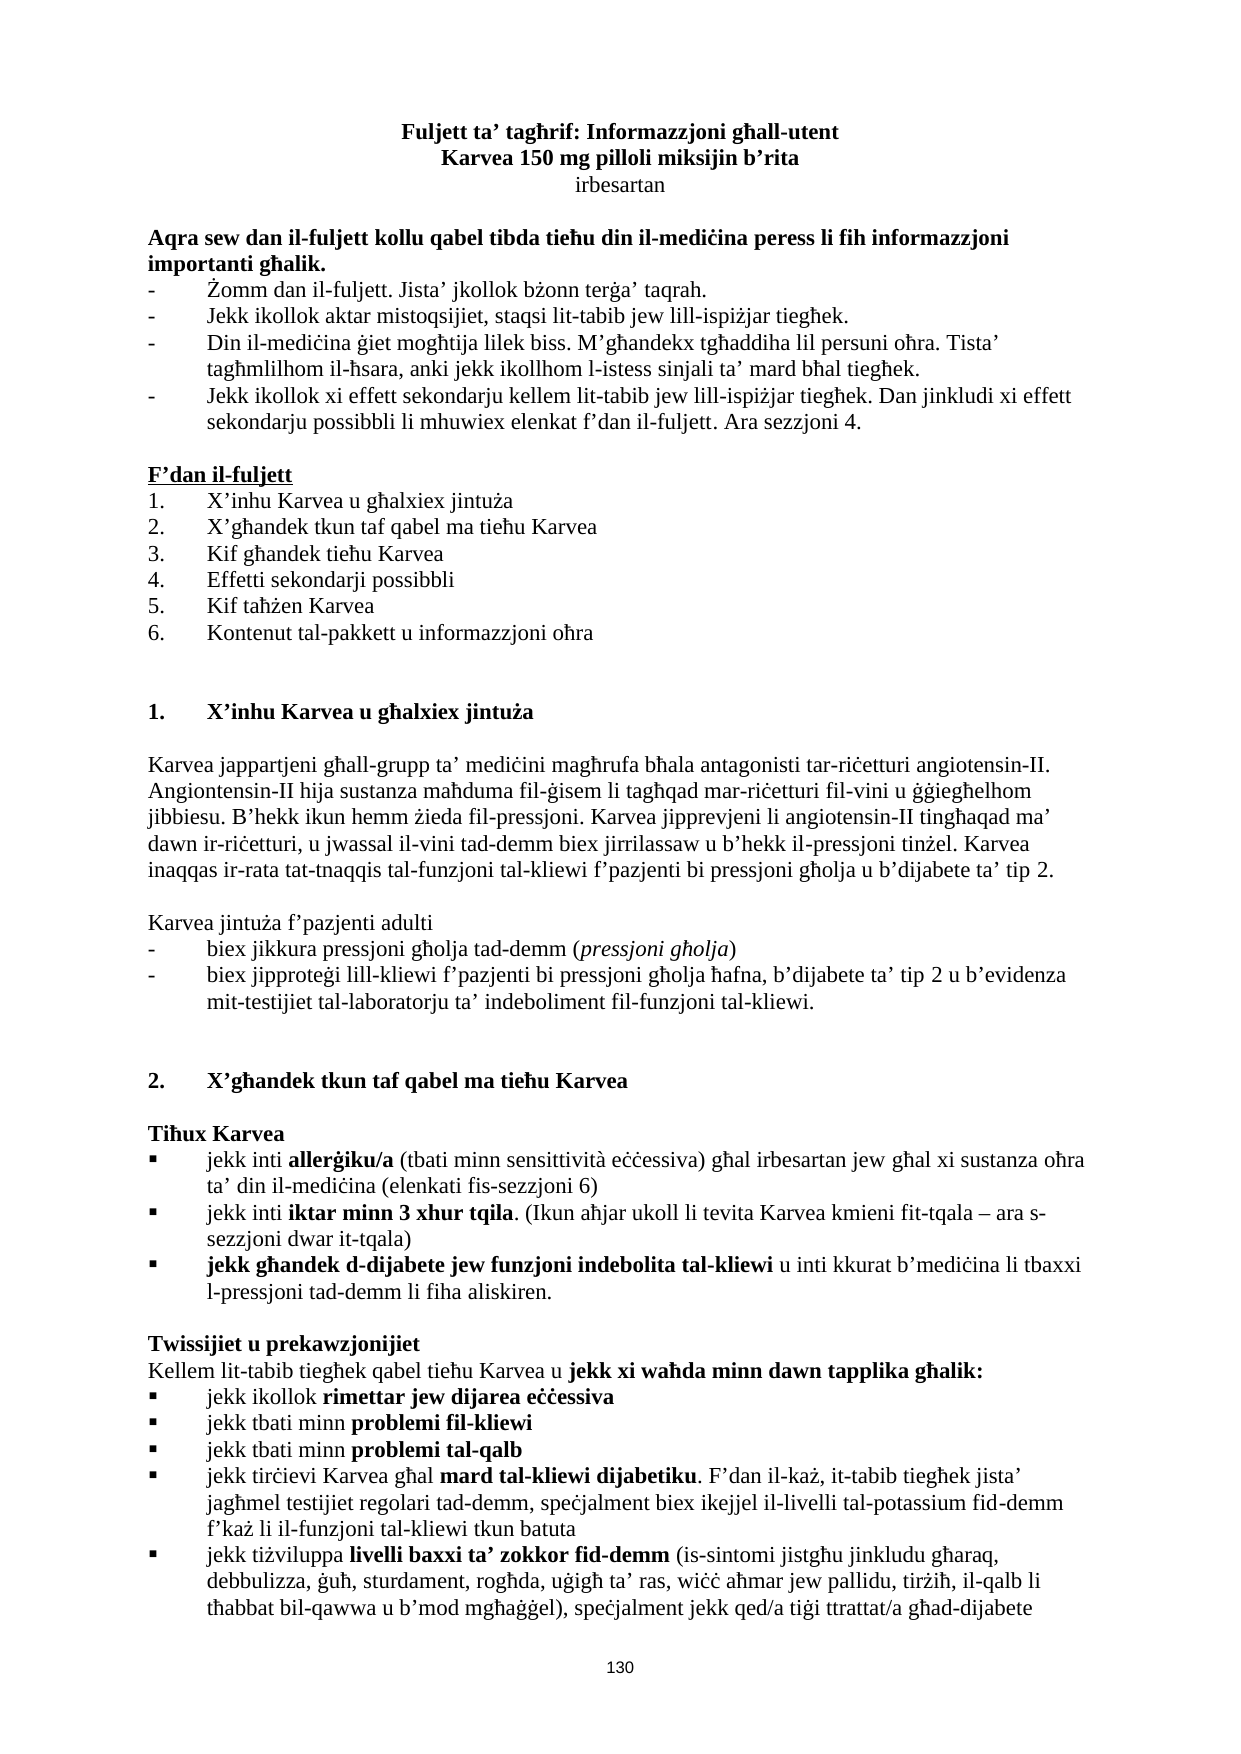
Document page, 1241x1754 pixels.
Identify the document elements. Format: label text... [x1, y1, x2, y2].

list jekk inti allerġiku/a (tbati minn sensittività eċċessiva) għal irbesartan jew għal xi sustanza oħra ta’ din il-mediċina (elenkati fis-sezzjoni 6) [148, 1146, 1093, 1199]
subtitle 1. X’inhu Karvea u għalxiex jintuża [148, 698, 1093, 724]
list jekk tirċievi Karvea għal mard tal-kliewi dijabetiku. F’dan il-każ, it-tabib tiegħek jista’ jagħmel testijiet regolari tad-demm, speċjalment biex ikejjel il-livelli tal-potassium fid-demm f’każ li il-funzjoni tal-kliewi tkun batuta [148, 1462, 1093, 1541]
title Fuljett ta’ tagħrif: Informazzjoni għall-utent [148, 118, 1093, 144]
list jekk tbati minn problemi tal-qalb [148, 1436, 1093, 1462]
text 2. X’għandek tkun taf qabel ma tieħu Karvea [148, 513, 1093, 540]
text Kellem lit-tabib tiegħek qabel tieħu Karvea u jekk xi waħda minn dawn tapplika għalik: [148, 1357, 1093, 1383]
title Karvea 150 mg pilloli miksijin b’rita [148, 144, 1093, 171]
subtitle Aqra sew dan il-fuljett kollu qabel tibda tieħu din il-mediċina peress li fih informazzjoni importanti għalik. [148, 223, 1093, 276]
text Karvea jintuża f’pazjenti adulti [148, 909, 1093, 935]
text 6. Kontenut tal-pakkett u informazzjoni oħra [148, 619, 1093, 645]
list jekk tiżviluppa livelli baxxi ta’ zokkor fid-demm (is-sintomi jistgħu jinkludu għaraq, debbulizza, ġuħ, sturdament, rogħda, uġigħ ta’ ras, wiċċ aħmar jew pallidu, tirżiħ, il-qalb li tħabbat bil-qawwa u b’mod mgħaġġel), speċjalment jekk qed/a tiġi ttrattat/a għad-dijabete [148, 1541, 1093, 1620]
list biex jikkura pressjoni għolja tad-demm (pressjoni għolja) [148, 935, 1093, 961]
list Żomm dan il-fuljett. Jista’ jkollok bżonn terġa’ taqrah. [148, 276, 1093, 303]
subtitle Twissijiet u prekawzjonijiet [148, 1330, 1093, 1357]
list jekk inti iktar minn 3 xhur tqila. (Ikun aħjar ukoll li tevita Karvea kmieni fit-tqala – ara s-sezzjoni dwar it-tqala) [148, 1199, 1093, 1251]
subtitle 2. X’għandek tkun taf qabel ma tieħu Karvea [148, 1067, 1093, 1093]
list Jekk ikollok aktar mistoqsijiet, staqsi lit-tabib jew lill-ispiżjar tiegħek. [148, 303, 1093, 329]
text 4. Effetti sekondarji possibbli [148, 566, 1093, 592]
title irbesartan [148, 171, 1093, 197]
text 3. Kif għandek tieħu Karvea [148, 540, 1093, 566]
text 1. X’inhu Karvea u għalxiex jintuża [148, 487, 1093, 513]
list biex jipproteġi lill-kliewi f’pazjenti bi pressjoni għolja ħafna, b’dijabete ta’ tip 2 u b’evidenza mit-testijiet tal-laboratorju ta’ indeboliment fil-funzjoni tal-kliewi. [148, 961, 1093, 1014]
list Jekk ikollok xi effett sekondarju kellem lit-tabib jew lill-ispiżjar tiegħek. Dan jinkludi xi effett sekondarju possibbli li mhuwiex elenkat f’dan il-fuljett. Ara sezzjoni 4. [148, 382, 1093, 434]
subtitle F’dan il-fuljett [148, 461, 1093, 487]
text 5. Kif taħżen Karvea [148, 592, 1093, 619]
text Karvea jappartjeni għall-grupp ta’ mediċini magħrufa bħala antagonisti tar-riċetturi angiotensin-II. Angiontensin-II hija sustanza maħduma fil-ġisem li tagħqad mar-riċetturi fil-vini u ġġiegħelhom jibbiesu. B’hekk ikun hemm żieda fil-pressjoni. Karvea jipprevjeni li angiotensin-II tingħaqad ma’ dawn ir-riċetturi, u jwassal il-vini tad-demm biex jirrilassaw u b’hekk il-pressjoni tinżel. Karvea inaqqas ir-rata tat-tnaqqis tal-funzjoni tal-kliewi f’pazjenti bi pressjoni għolja u b’dijabete ta’ tip 2. [148, 751, 1093, 882]
list Din il-mediċina ġiet mogħtija lilek biss. M’għandekx tgħaddiha lil persuni oħra. Tista’ tagħmlilhom il-ħsara, anki jekk ikollhom l-istess sinjali ta’ mard bħal tiegħek. [148, 329, 1093, 382]
list jekk għandek d-dijabete jew funzjoni indebolita tal-kliewi u inti kkurat b’mediċina li tbaxxi l-pressjoni tad-demm li fiha aliskiren. [148, 1251, 1093, 1304]
list jekk tbati minn problemi fil-kliewi [148, 1409, 1093, 1436]
list jekk ikollok rimettar jew dijarea eċċessiva [148, 1383, 1093, 1409]
subtitle Tiħux Karvea [148, 1119, 1093, 1146]
